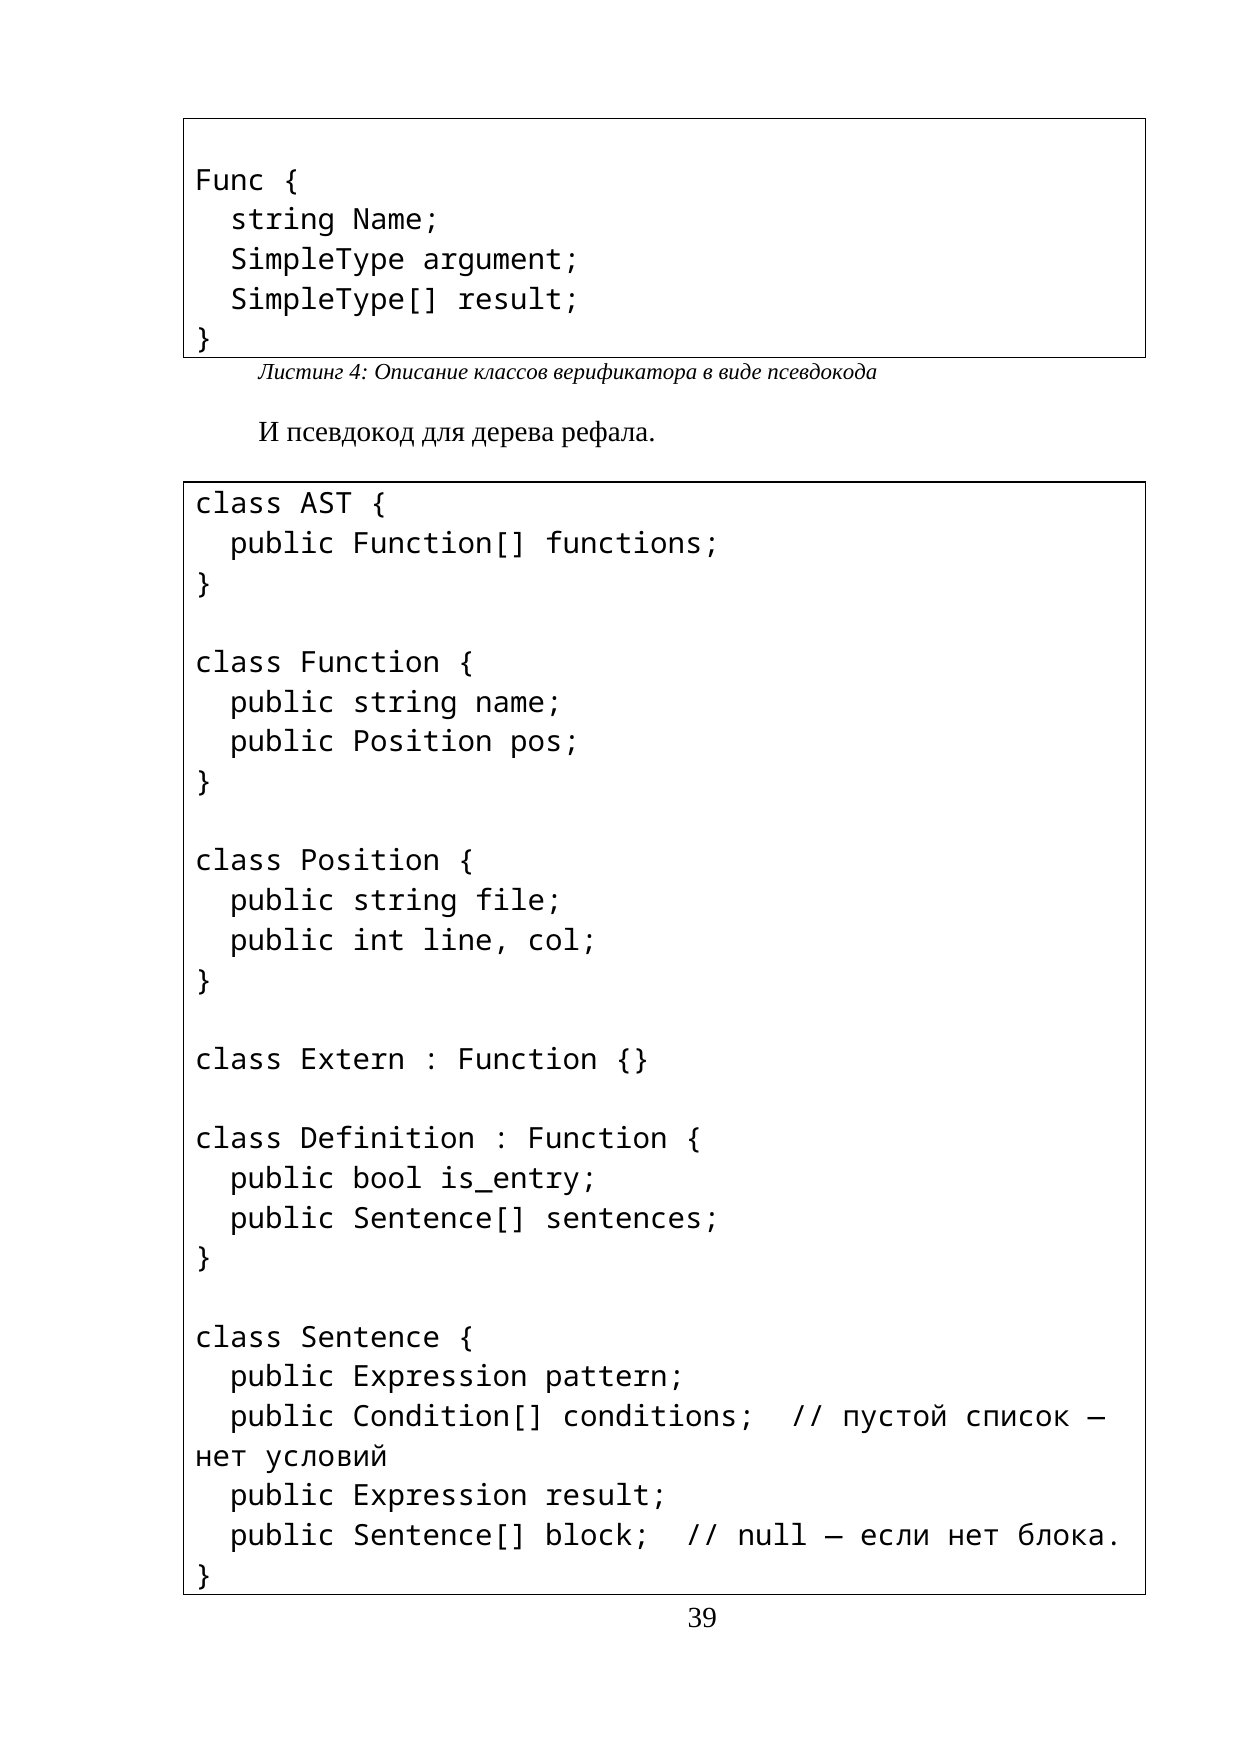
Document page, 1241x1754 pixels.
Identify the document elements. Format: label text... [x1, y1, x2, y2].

text Листинг 4: Описание классов верификатора в виде псевдокода [183, 358, 1146, 385]
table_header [184, 119, 1145, 357]
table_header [184, 483, 1145, 1594]
text И псевдокод для дерева рефала. [183, 414, 1146, 448]
